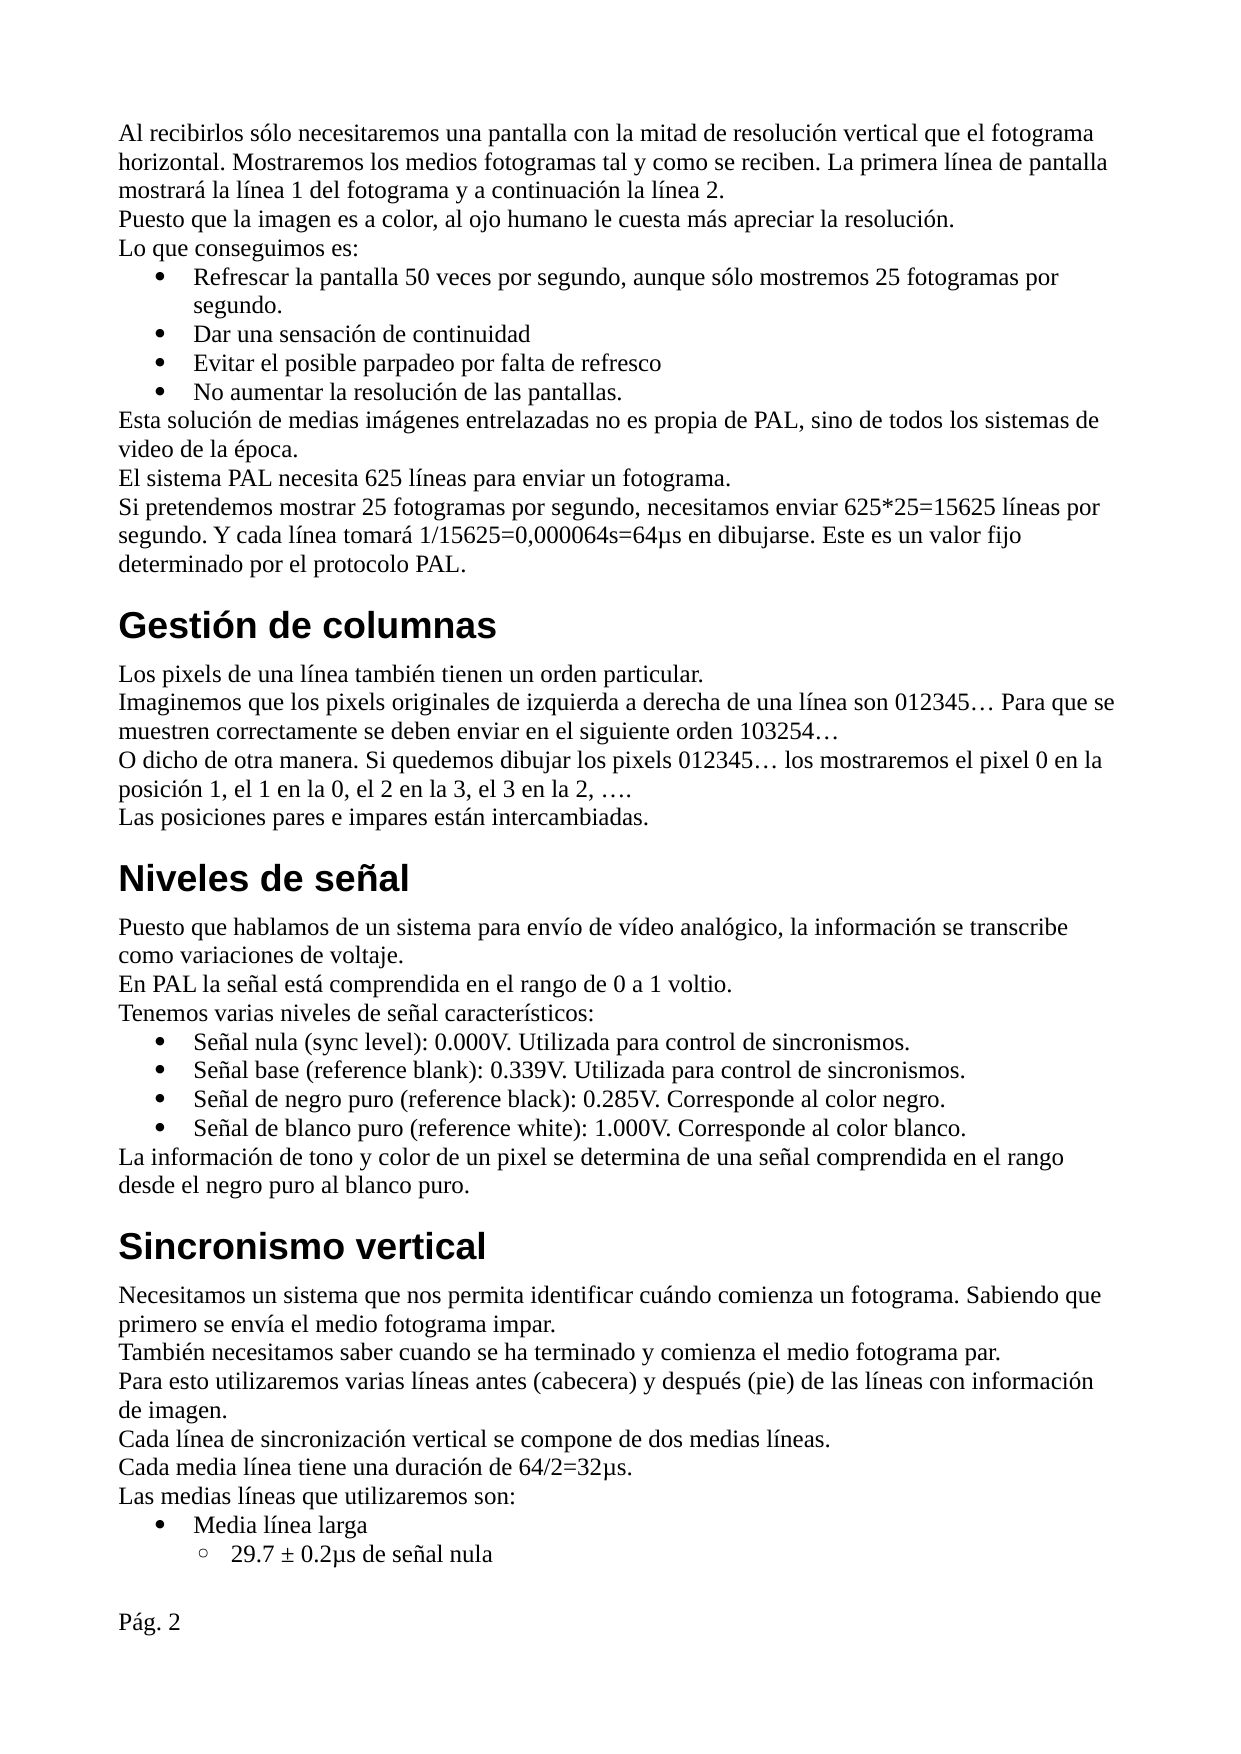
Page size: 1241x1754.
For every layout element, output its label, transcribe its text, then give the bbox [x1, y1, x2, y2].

text La información de tono y color de un pixel se determina de una señal comprendida en el rango desde el negro puro al blanco puro. [118, 1142, 1122, 1199]
text Imaginemos que los pixels originales de izquierda a derecha de una línea son 012345… Para que se muestren correctamente se deben enviar en el siguiente orden 103254… [118, 687, 1122, 745]
text Si pretendemos mostrar 25 fotogramas por segundo, necesitamos enviar 625*25=15625 líneas por segundo. Y cada línea tomará 1/15625=0,000064s=64µs en dibujarse. Este es un valor fijo determinado por el protocolo PAL. [118, 492, 1122, 578]
text Al recibirlos sólo necesitaremos una pantalla con la mitad de resolución vertical que el fotograma horizontal. Mostraremos los medios fotogramas tal y como se reciben. La primera línea de pantalla mostrará la línea 1 del fotograma y a continuación la línea 2. [118, 118, 1122, 204]
text O dicho de otra manera. Si quedemos dibujar los pixels 012345… los mostraremos el pixel 0 en la posición 1, el 1 en la 0, el 2 en la 3, el 3 en la 2, …. [118, 745, 1122, 802]
text Esta solución de medias imágenes entrelazadas no es propia de PAL, sino de todos los sistemas de video de la época. [118, 406, 1122, 463]
subtitle Sincronismo vertical [118, 1224, 1122, 1267]
list 29.7 ± 0.2µs de señal nula [193, 1539, 1122, 1567]
subtitle Gestión de columnas [118, 603, 1122, 646]
list Evitar el posible parpadeo por falta de refresco [156, 348, 1122, 377]
text Necesitamos un sistema que nos permita identificar cuándo comienza un fotograma. Sabiendo que primero se envía el medio fotograma impar. [118, 1280, 1122, 1337]
list Refrescar la pantalla 50 veces por segundo, aunque sólo mostremos 25 fotogramas por segundo. [156, 262, 1122, 319]
text Cada media línea tiene una duración de 64/2=32µs. [118, 1452, 1122, 1481]
text Cada línea de sincronización vertical se compone de dos medias líneas. [118, 1424, 1122, 1452]
text El sistema PAL necesita 625 líneas para enviar un fotograma. [118, 463, 1122, 492]
list Señal nula (sync level): 0.000V. Utilizada para control de sincronismos. [156, 1027, 1122, 1056]
list Dar una sensación de continuidad [156, 319, 1122, 348]
list Señal base (reference blank): 0.339V. Utilizada para control de sincronismos. [156, 1056, 1122, 1084]
text Los pixels de una línea también tienen un orden particular. [118, 659, 1122, 687]
text Las medias líneas que utilizaremos son: [118, 1481, 1122, 1510]
text Las posiciones pares e impares están intercambiadas. [118, 802, 1122, 831]
text Para esto utilizaremos varias líneas antes (cabecera) y después (pie) de las líneas con información de imagen. [118, 1366, 1122, 1424]
list Señal de blanco puro (reference white): 1.000V. Corresponde al color blanco. [156, 1113, 1122, 1142]
text Tenemos varias niveles de señal característicos: [118, 998, 1122, 1027]
subtitle Niveles de señal [118, 856, 1122, 899]
text Puesto que hablamos de un sistema para envío de vídeo analógico, la información se transcribe como variaciones de voltaje. [118, 912, 1122, 969]
list Media línea larga [156, 1510, 1122, 1539]
text También necesitamos saber cuando se ha terminado y comienza el medio fotograma par. [118, 1337, 1122, 1366]
text Puesto que la imagen es a color, al ojo humano le cuesta más apreciar la resolución. [118, 204, 1122, 233]
text Lo que conseguimos es: [118, 233, 1122, 262]
list Señal de negro puro (reference black): 0.285V. Corresponde al color negro. [156, 1084, 1122, 1113]
text En PAL la señal está comprendida en el rango de 0 a 1 voltio. [118, 969, 1122, 998]
list No aumentar la resolución de las pantallas. [156, 377, 1122, 406]
